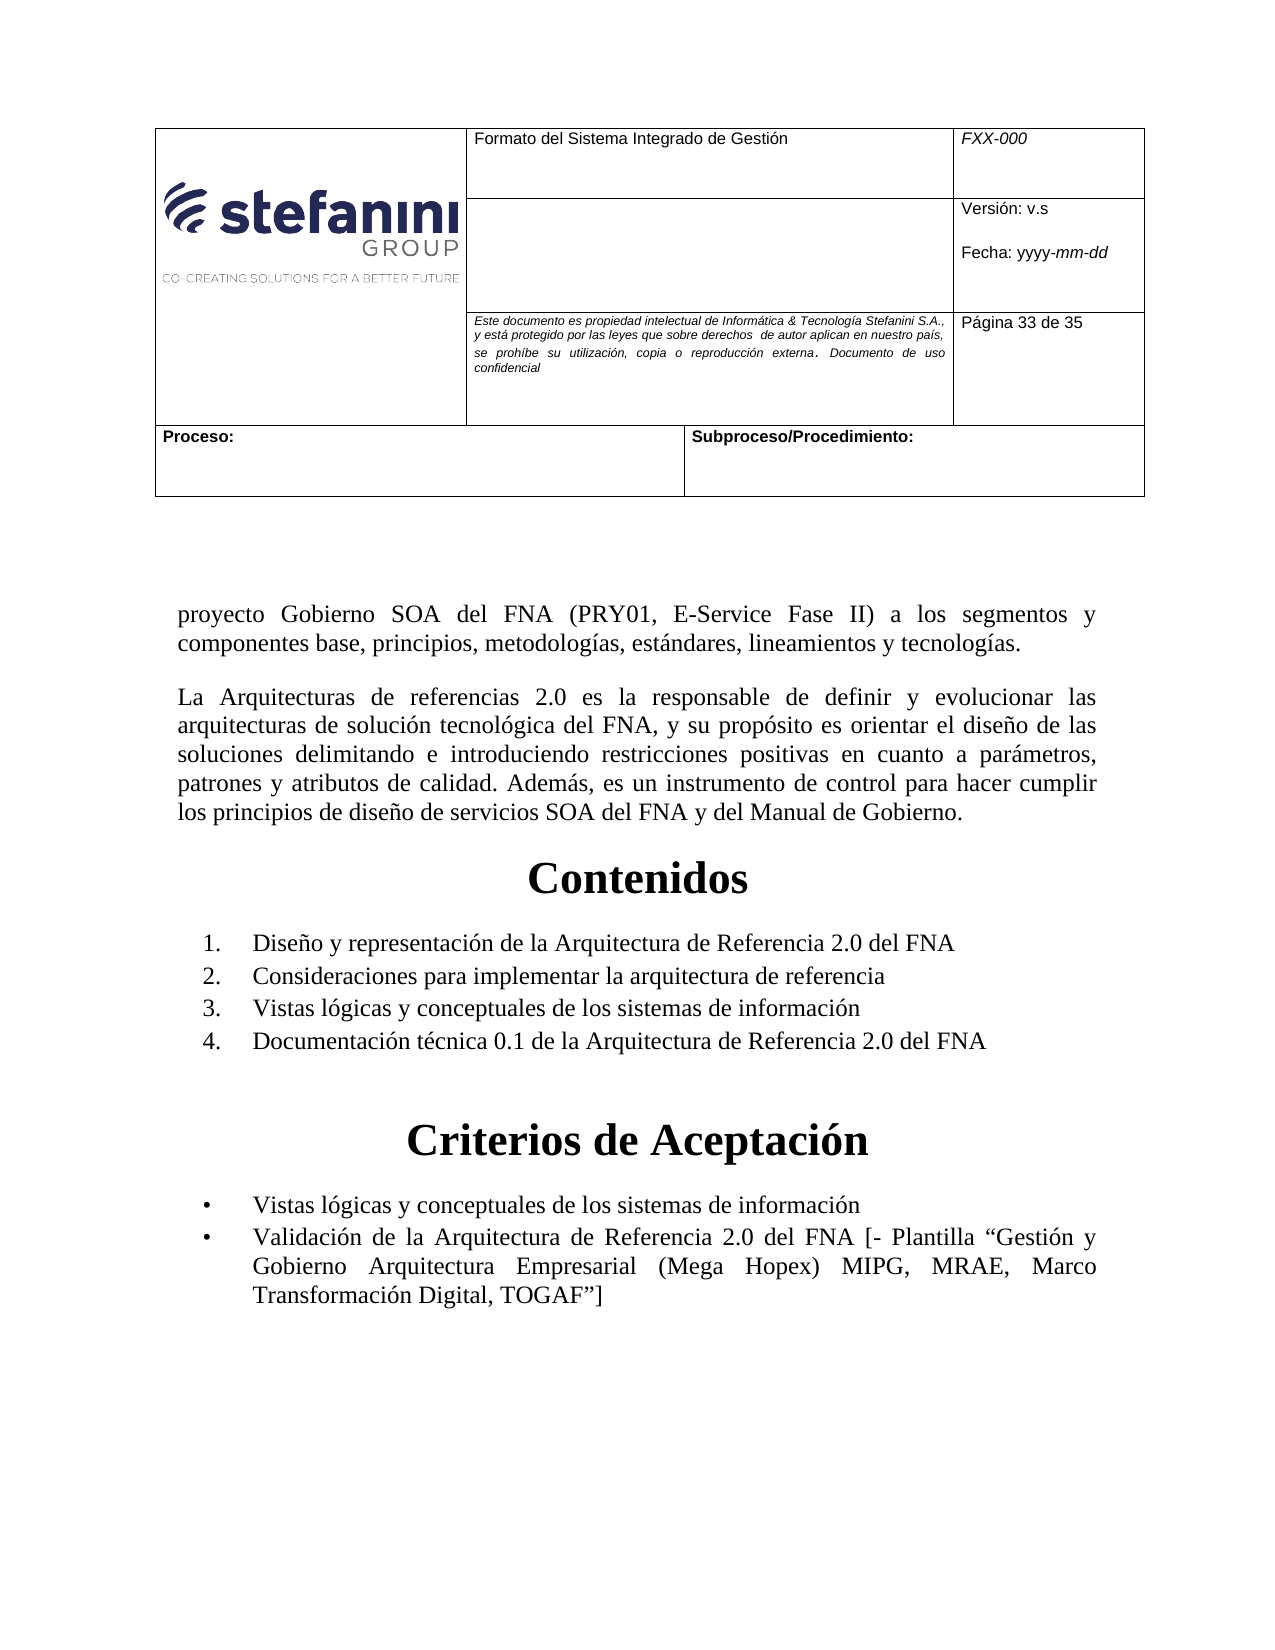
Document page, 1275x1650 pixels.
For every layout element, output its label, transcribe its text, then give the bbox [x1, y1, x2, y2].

picture [162, 182, 460, 286]
text La Arquitecturas de referencias 2.0 es la responsable de definir y evolucionar las arquitecturas de solución tecnológica del FNA, y su propósito es orientar el diseño de las soluciones delimitando e introduciendo restricciones positivas en cuanto a parámetros, patrones y atributos de calidad. Además, es un instrumento de control para hacer cumplir los principios de diseño de servicios SOA del FNA y del Manual de Gobierno. [177, 682, 1098, 826]
list Documentación técnica 0.1 de la Arquitectura de Referencia 2.0 del FNA [202, 1026, 1098, 1054]
list Vistas lógicas y conceptuales de los sistemas de información [202, 993, 1098, 1022]
list Consideraciones para implementar la arquitectura de referencia [202, 961, 1098, 989]
text La Arquitectura de Referencia SOA 2.0 del Fondo Nacional del Ahorro (PR12), que incorpora las problemáticas de gobierno SOA a partir de las que se plantea este producto, busca la prevalencia, el fortalecimiento y la optimización de las arquitecturas de servicios SOA relacionadas con las apicaciones del FNA, y en concosrdancia con los análisis realizados en la Fase I, E-Service (2022). Esta permitirá, una vez modelada la arquitectura de objeto de referencia de este proyecto, realizando las operaciones requeridas por el proyecto Gobierno SOA del FNA (PRY01, E-Service Fase II) a los segmentos y componentes base, principios, metodologías, estándares, lineamientos y tecnologías. [177, 599, 1098, 657]
subtitle Contenidos [177, 851, 1098, 903]
list Vistas lógicas y conceptuales de los sistemas de información [202, 1190, 1098, 1218]
list Validación de la Arquitectura de Referencia 2.0 del FNA [- Plantilla “Gestión y Gobierno Arquitectura Empresarial (Mega Hopex) MIPG, MRAE, Marco Transformación Digital, TOGAF”] [202, 1222, 1098, 1308]
subtitle Criterios de Aceptación [177, 1112, 1098, 1165]
list Diseño y representación de la Arquitectura de Referencia 2.0 del FNA [202, 928, 1098, 957]
